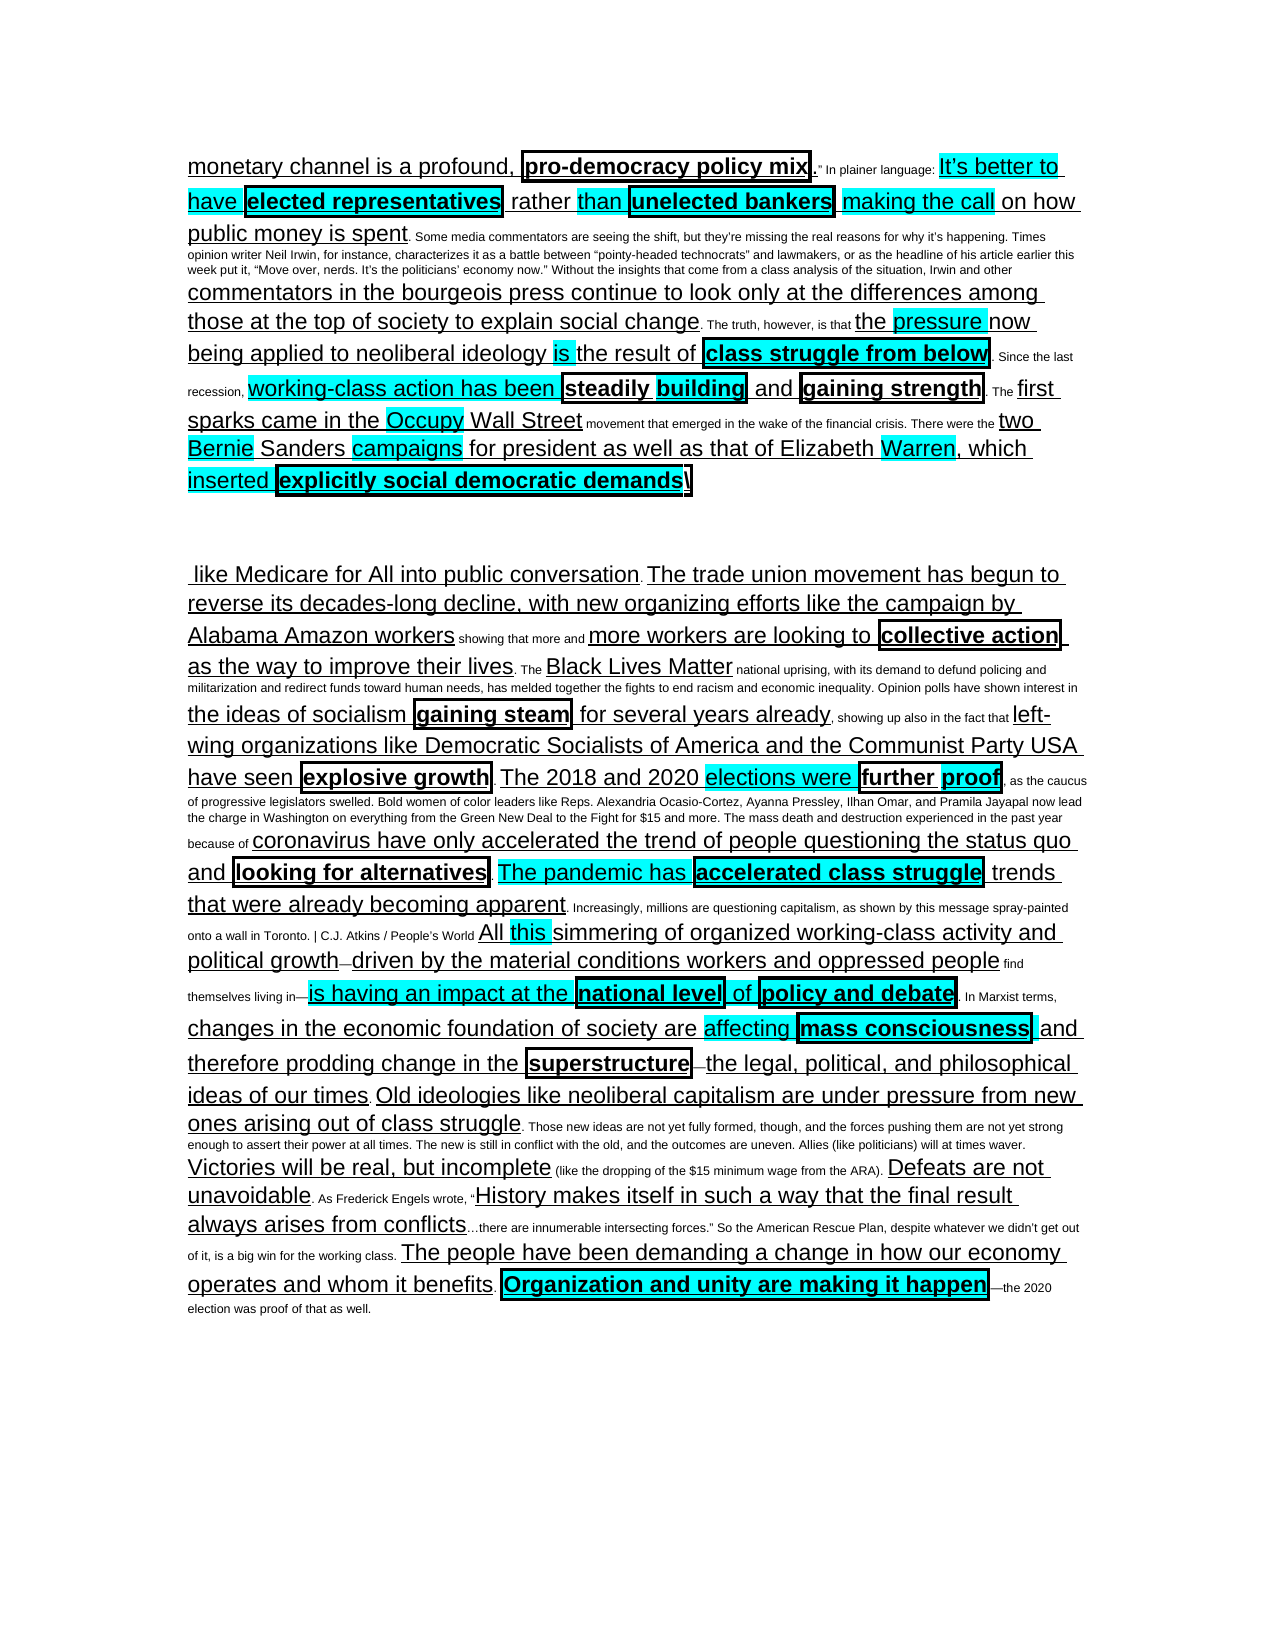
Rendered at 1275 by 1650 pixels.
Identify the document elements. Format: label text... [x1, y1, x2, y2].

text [187, 150, 1087, 497]
text like Medicare for All into public conversation. The trade union movement has begun to reverse its decades-long decline, with new organizing efforts like the campaign by Alabama Amazon workers showing that more and more workers are looking to collective action as the way to improve their lives. The Black Lives Matter national uprising, with its demand to defund policing and militarization and redirect funds toward human needs, has melded together the fights to end racism and economic inequality. Opinion polls have shown interest in the ideas of socialism gaining steam for several years already, showing up also in the fact that left-wing organizations like Democratic Socialists of America and the Communist Party USA have seen explosive growth. The 2018 and 2020 elections were further proof, as the caucus of progressive legislators swelled. Bold women of color leaders like Reps. Alexandria Ocasio-Cortez, Ayanna Pressley, Ilhan Omar, and Pramila Jayapal now lead the charge in Washington on everything from the Green New Deal to the Fight for $15 and more. The mass death and destruction experienced in the past year because of coronavirus have only accelerated the trend of people questioning the status quo and looking for alternatives. The pandemic has accelerated class struggle trends that were already becoming apparent. Increasingly, millions are questioning capitalism, as shown by this message spray-painted onto a wall in Toronto. | C.J. Atkins / People’s World All this simmering of organized working-class activity and political growth—driven by the material conditions workers and oppressed people find themselves living in—is having an impact at the national level of policy and debate. In Marxist terms, changes in the economic foundation of society are affecting mass consciousness and therefore prodding change in the superstructure—the legal, political, and philosophical ideas of our times. Old ideologies like neoliberal capitalism are under pressure from new ones arising out of class struggle. Those new ideas are not yet fully formed, though, and the forces pushing them are not yet strong enough to assert their power at all times. The new is still in conflict with the old, and the outcomes are uneven. Allies (like politicians) will at times waver. Victories will be real, but incomplete (like the dropping of the $15 minimum wage from the ARA). Defeats are not unavoidable. As Frederick Engels wrote, “History makes itself in such a way that the final result always arises from conflicts…there are innumerable intersecting forces.” So the American Rescue Plan, despite whatever we didn’t get out of it, is a big win for the working class. The people have been demanding a change in how our economy operates and whom it benefits. Organization and unity are making it happen—the 2020 election was proof of that as well. [187, 561, 1087, 1316]
